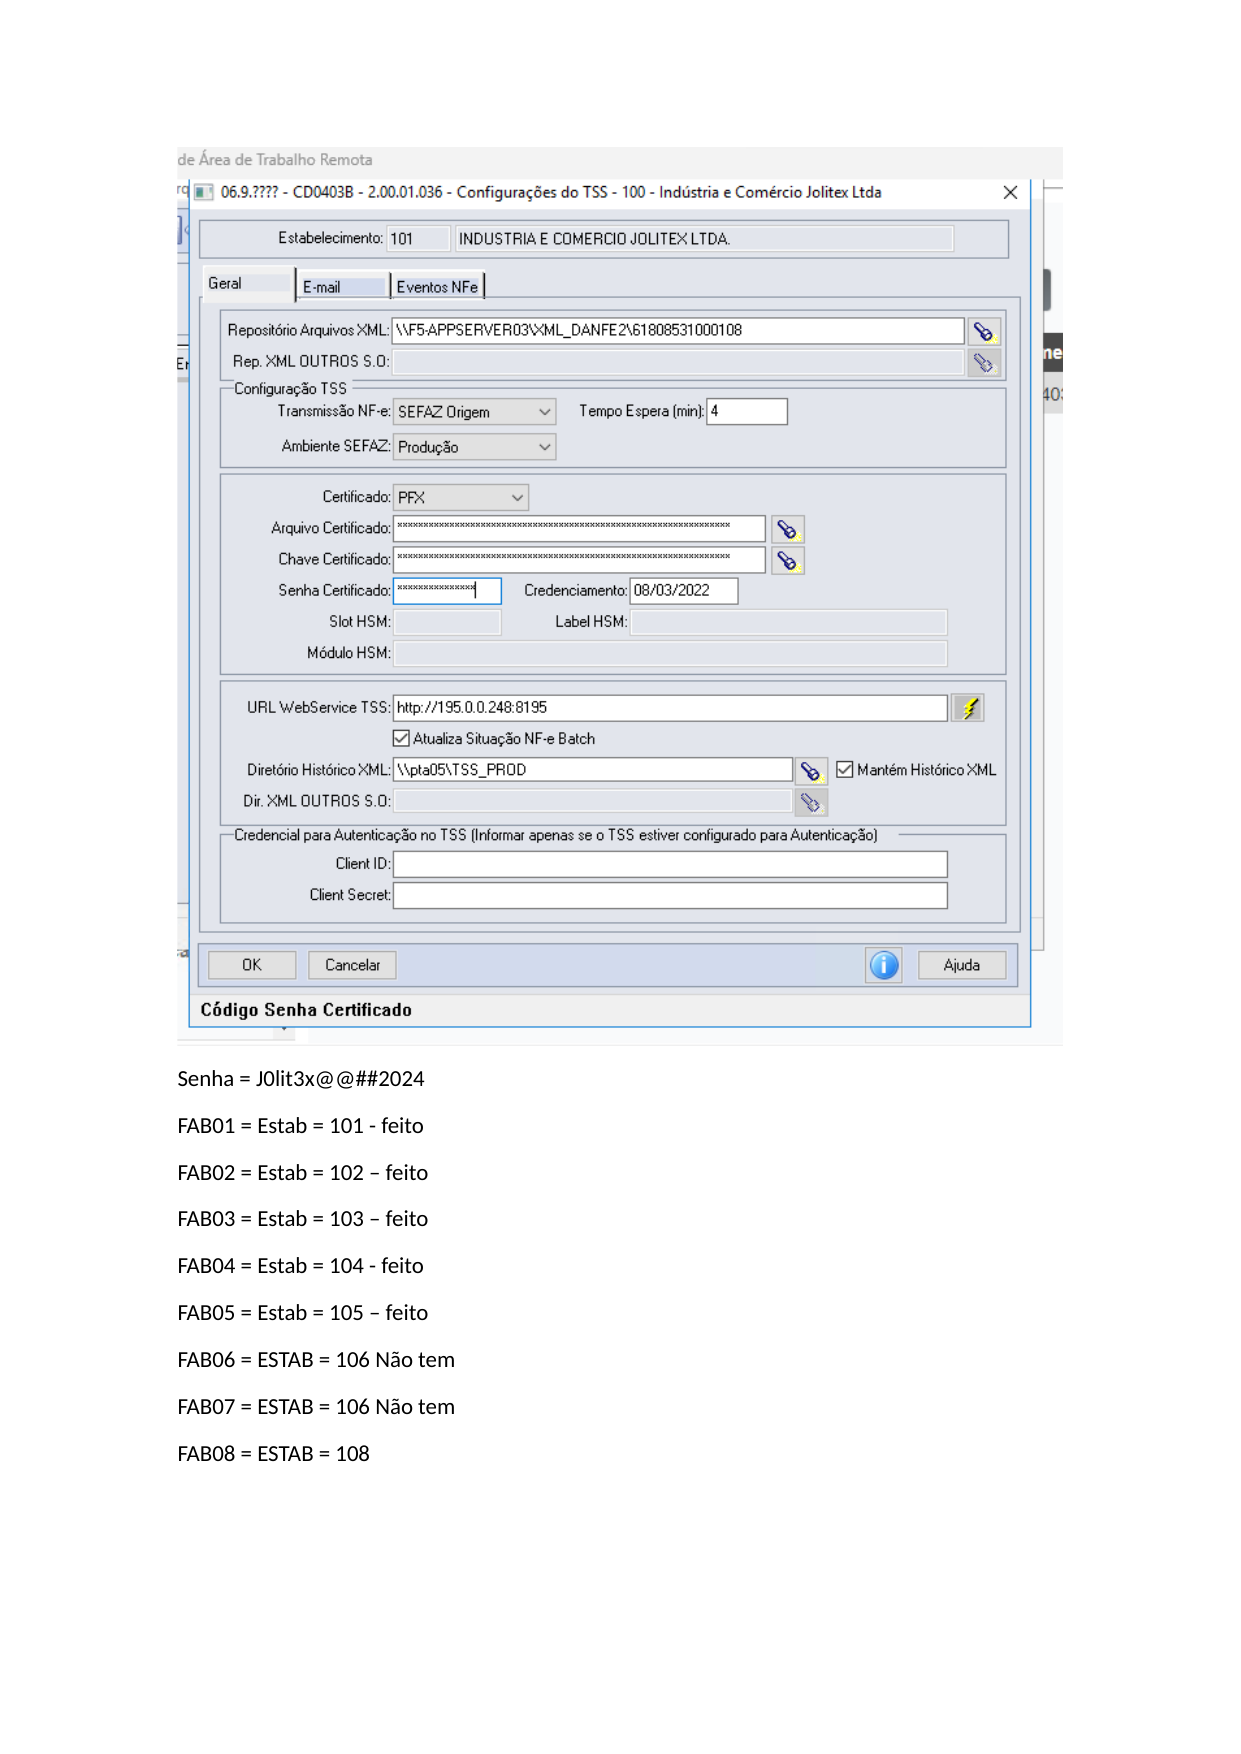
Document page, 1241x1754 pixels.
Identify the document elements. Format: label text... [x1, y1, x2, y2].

text FAB06 = ESTAB = 106 Não tem [177, 1345, 1063, 1373]
text Senha = J0lit3x@@##2024 [177, 1064, 1063, 1092]
picture [177, 147, 1063, 1046]
text FAB02 = Estab = 102 – feito [177, 1158, 1063, 1186]
text FAB07 = ESTAB = 106 Não tem [177, 1392, 1063, 1420]
text FAB08 = ESTAB = 108 [177, 1439, 1063, 1467]
text FAB04 = Estab = 104 - feito [177, 1251, 1063, 1279]
text FAB05 = Estab = 105 – feito [177, 1298, 1063, 1326]
text FAB01 = Estab = 101 - feito [177, 1111, 1063, 1139]
text FAB03 = Estab = 103 – feito [177, 1204, 1063, 1233]
